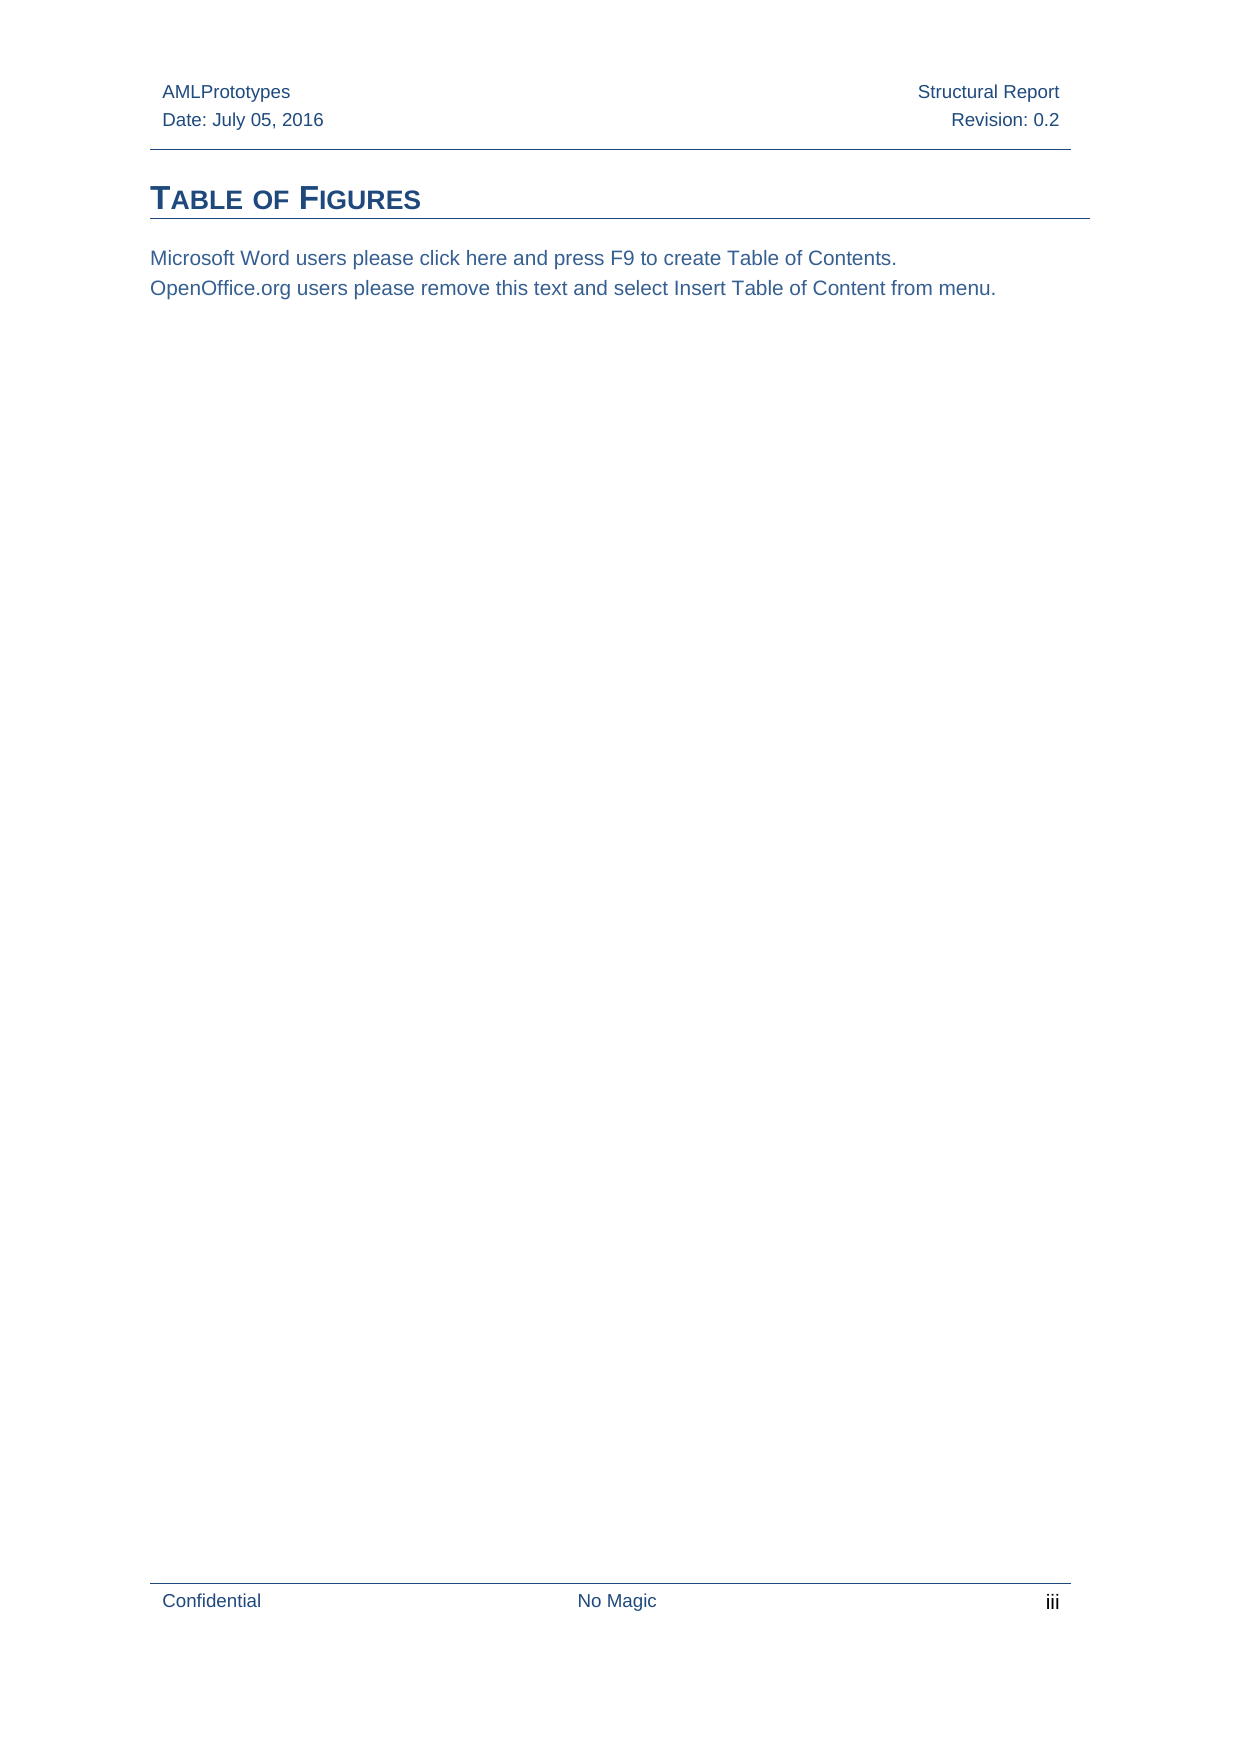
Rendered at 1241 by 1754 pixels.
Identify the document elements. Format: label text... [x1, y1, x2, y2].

text OpenOffice.org users please remove this text and select Insert Table of Content from menu. [150, 276, 1090, 300]
text Microsoft Word users please click here and press F9 to create Table of Contents. [150, 246, 1090, 270]
text Table of Figures [150, 178, 1090, 218]
